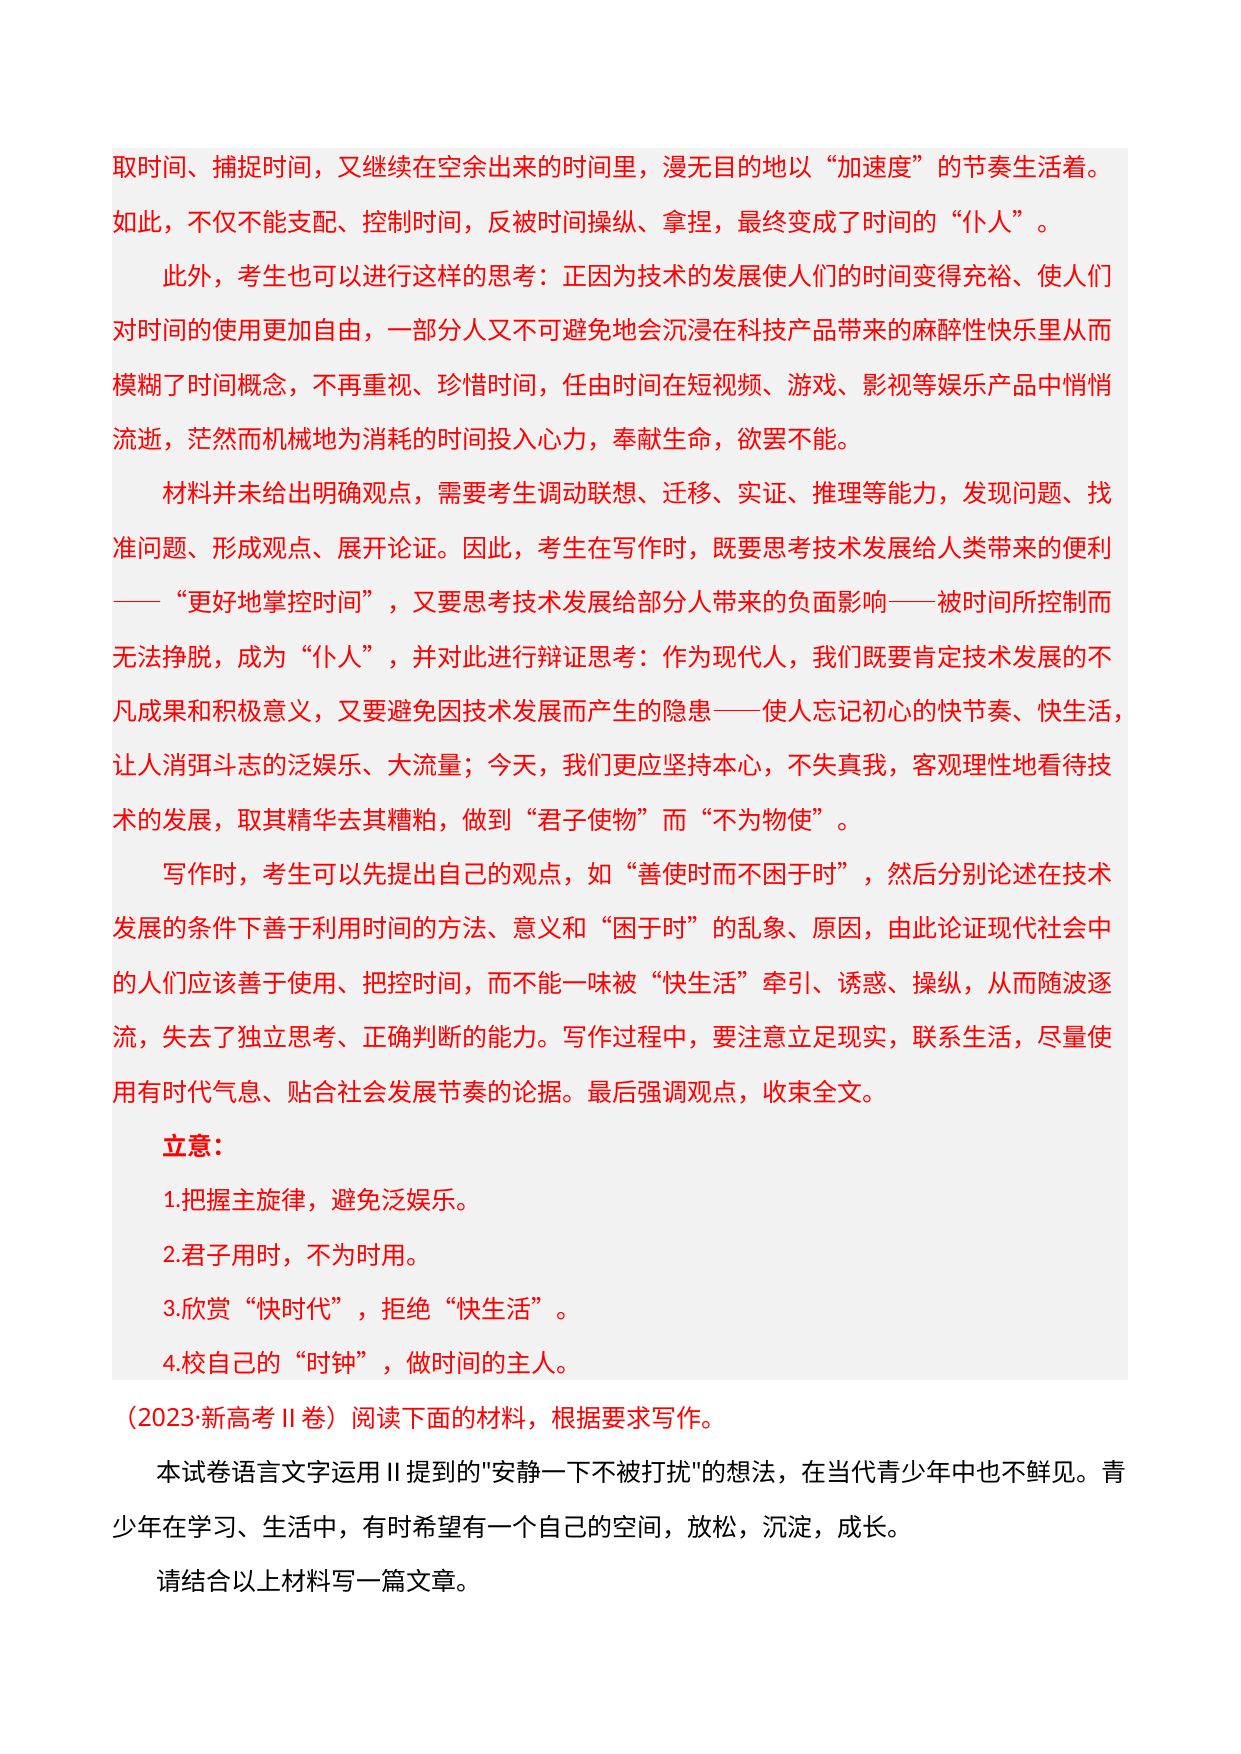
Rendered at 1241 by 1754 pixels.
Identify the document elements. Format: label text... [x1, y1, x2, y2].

text 1.把握主旋律，避免泛娱乐。 [112, 1181, 1128, 1217]
text （2023·新高考Ⅱ卷）阅读下面的材料，根据要求写作。 [112, 1398, 1128, 1434]
text 3.欣赏“快时代”，拒绝“快生活”。 [112, 1289, 1128, 1326]
text 写作时，考生可以先提出自己的观点，如“善使时而不困于时”，然后分别论述在技术发展的条件下善于利用时间的方法、意义和“困于时”的乱象、原因，由此论证现代社会中的人们应该善于使用、把控时间，而不能一味被“快生活”牵引、诱惑、操纵，从而随波逐流，失去了独立思考、正确判断的能力。写作过程中，要注意立足现实，联系生活，尽量使用有时代气息、贴合社会发展节奏的论据。最后强调观点，收束全文。 [112, 854, 1128, 1108]
text 4.校自己的“时钟”，做时间的主人。 [112, 1344, 1128, 1380]
text 材料并未给出明确观点，需要考生调动联想、迁移、实证、推理等能力，发现问题、找准问题、形成观点、展开论证。因此，考生在写作时，既要思考技术发展给人类带来的便利——“更好地掌控时间”，又要思考技术发展给部分人带来的负面影响——被时间所控制而无法挣脱，成为“仆人”，并对此进行辩证思考：作为现代人，我们既要肯定技术发展的不凡成果和积极意义，又要避免因技术发展而产生的隐患——使人忘记初心的快节奏、快生活，让人消弭斗志的泛娱乐、大流量；今天，我们更应坚持本心，不失真我，客观理性地看待技术的发展，取其精华去其糟粕，做到“君子使物”而“不为物使”。 [112, 474, 1128, 836]
text 2.君子用时，不为时用。 [112, 1235, 1128, 1271]
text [112, 148, 1128, 238]
text 请结合以上材料写一篇文章。 [112, 1561, 1128, 1598]
text 立意： [112, 1126, 1128, 1163]
text 此外，考生也可以进行这样的思考：正因为技术的发展使人们的时间变得充裕、使人们对时间的使用更加自由，一部分人又不可避免地会沉浸在科技产品带来的麻醉性快乐里从而模糊了时间概念，不再重视、珍惜时间，任由时间在短视频、游戏、影视等娱乐产品中悄悄流逝，茫然而机械地为消耗的时间投入心力，奉献生命，欲罢不能。 [112, 256, 1128, 456]
text 本试卷语言文字运用Ⅱ提到的"安静一下不被打扰"的想法，在当代青少年中也不鲜见。青少年在学习、生活中，有时希望有一个自己的空间，放松，沉淀，成长。 [112, 1453, 1128, 1543]
